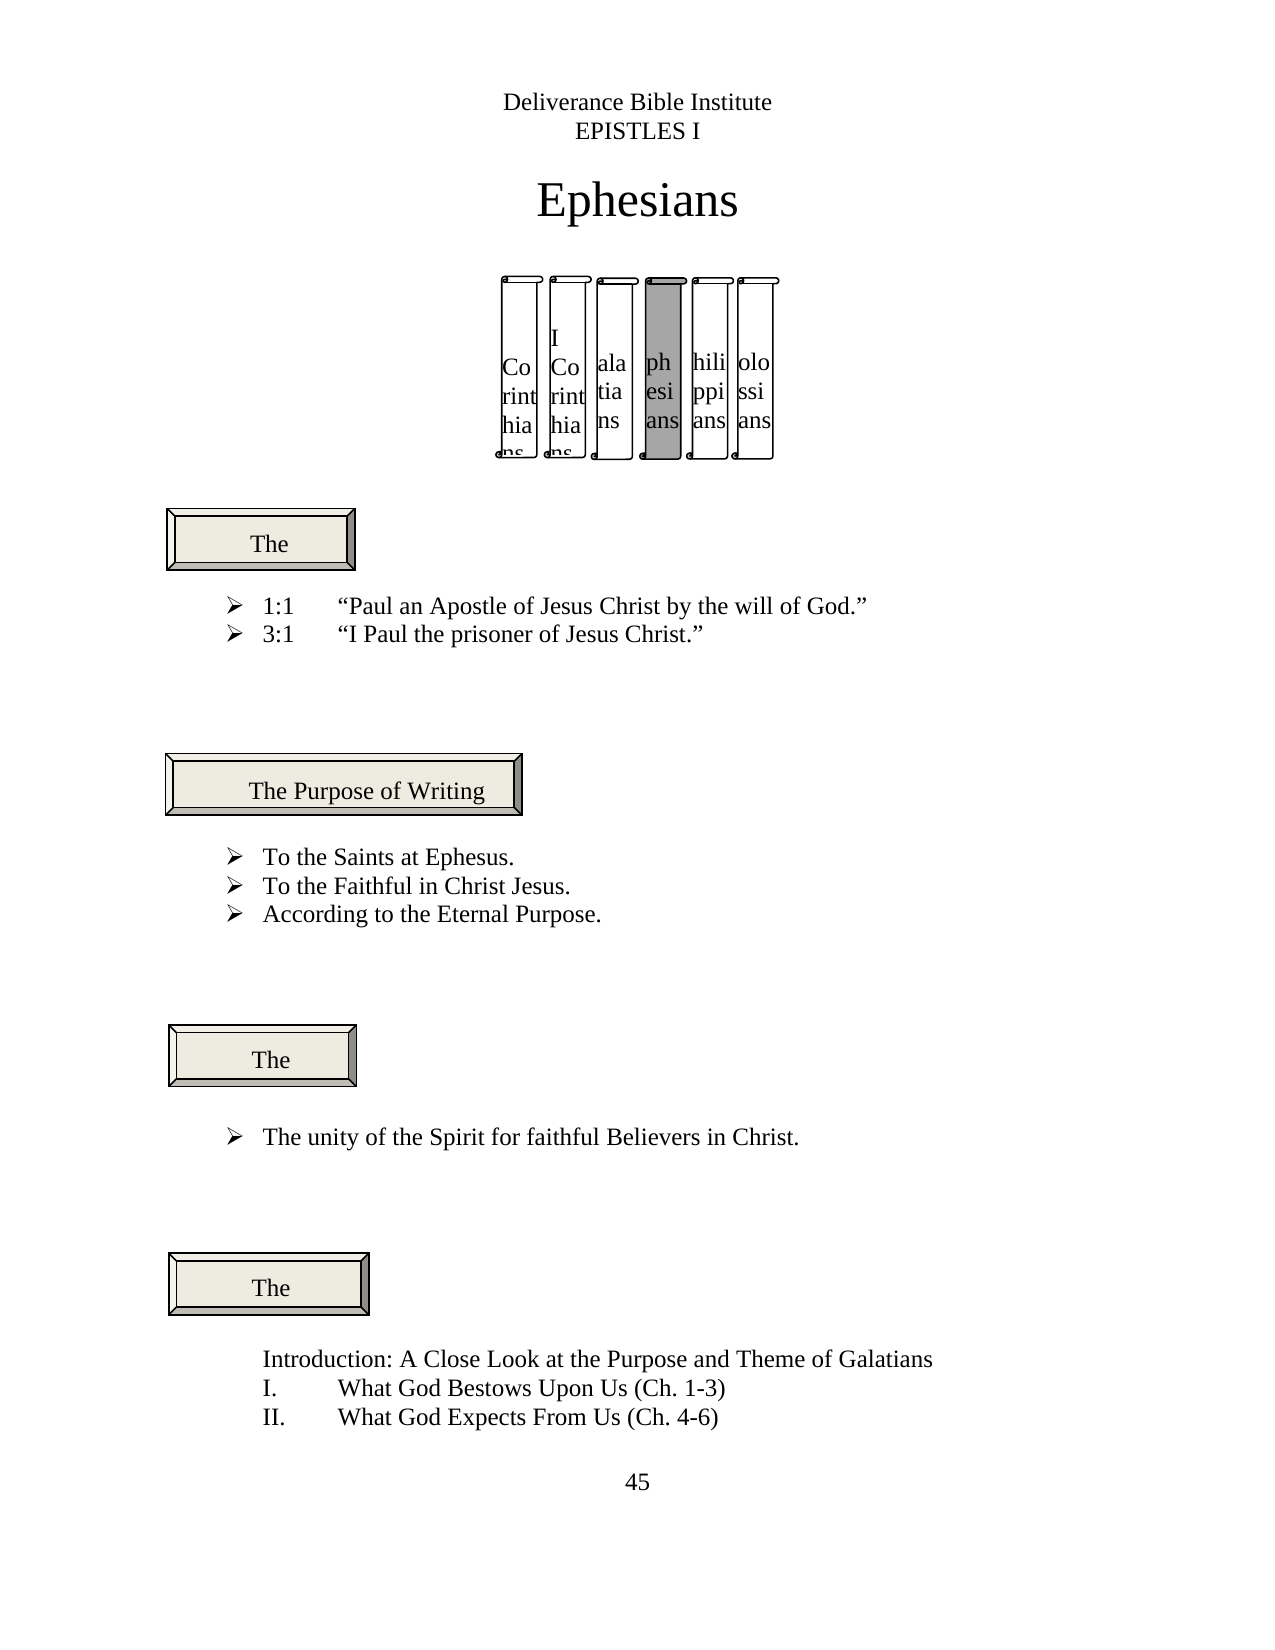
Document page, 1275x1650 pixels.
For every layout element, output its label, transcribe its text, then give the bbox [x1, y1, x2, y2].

subtitle Ephesians [187, 170, 1087, 227]
list To the Saints at Ephesus. [225, 842, 1087, 871]
list The unity of the Spirit for faithful Believers in Christ. [225, 1122, 1087, 1151]
list What God Expects From Us (Ch. 4-6) [262, 1402, 1087, 1431]
list According to the Eternal Purpose. [225, 899, 1087, 928]
list What God Bestows Upon Us (Ch. 1-3) [262, 1373, 1087, 1402]
list Introduction: A Close Look at the Purpose and Theme of Galatians [187, 1344, 1087, 1373]
list To the Faithful in Christ Jesus. [225, 871, 1087, 899]
list 3:1 “I Paul the prisoner of Jesus Christ.” [225, 619, 1087, 648]
list 1:1 “Paul an Apostle of Jesus Christ by the will of God.” [225, 591, 1087, 619]
